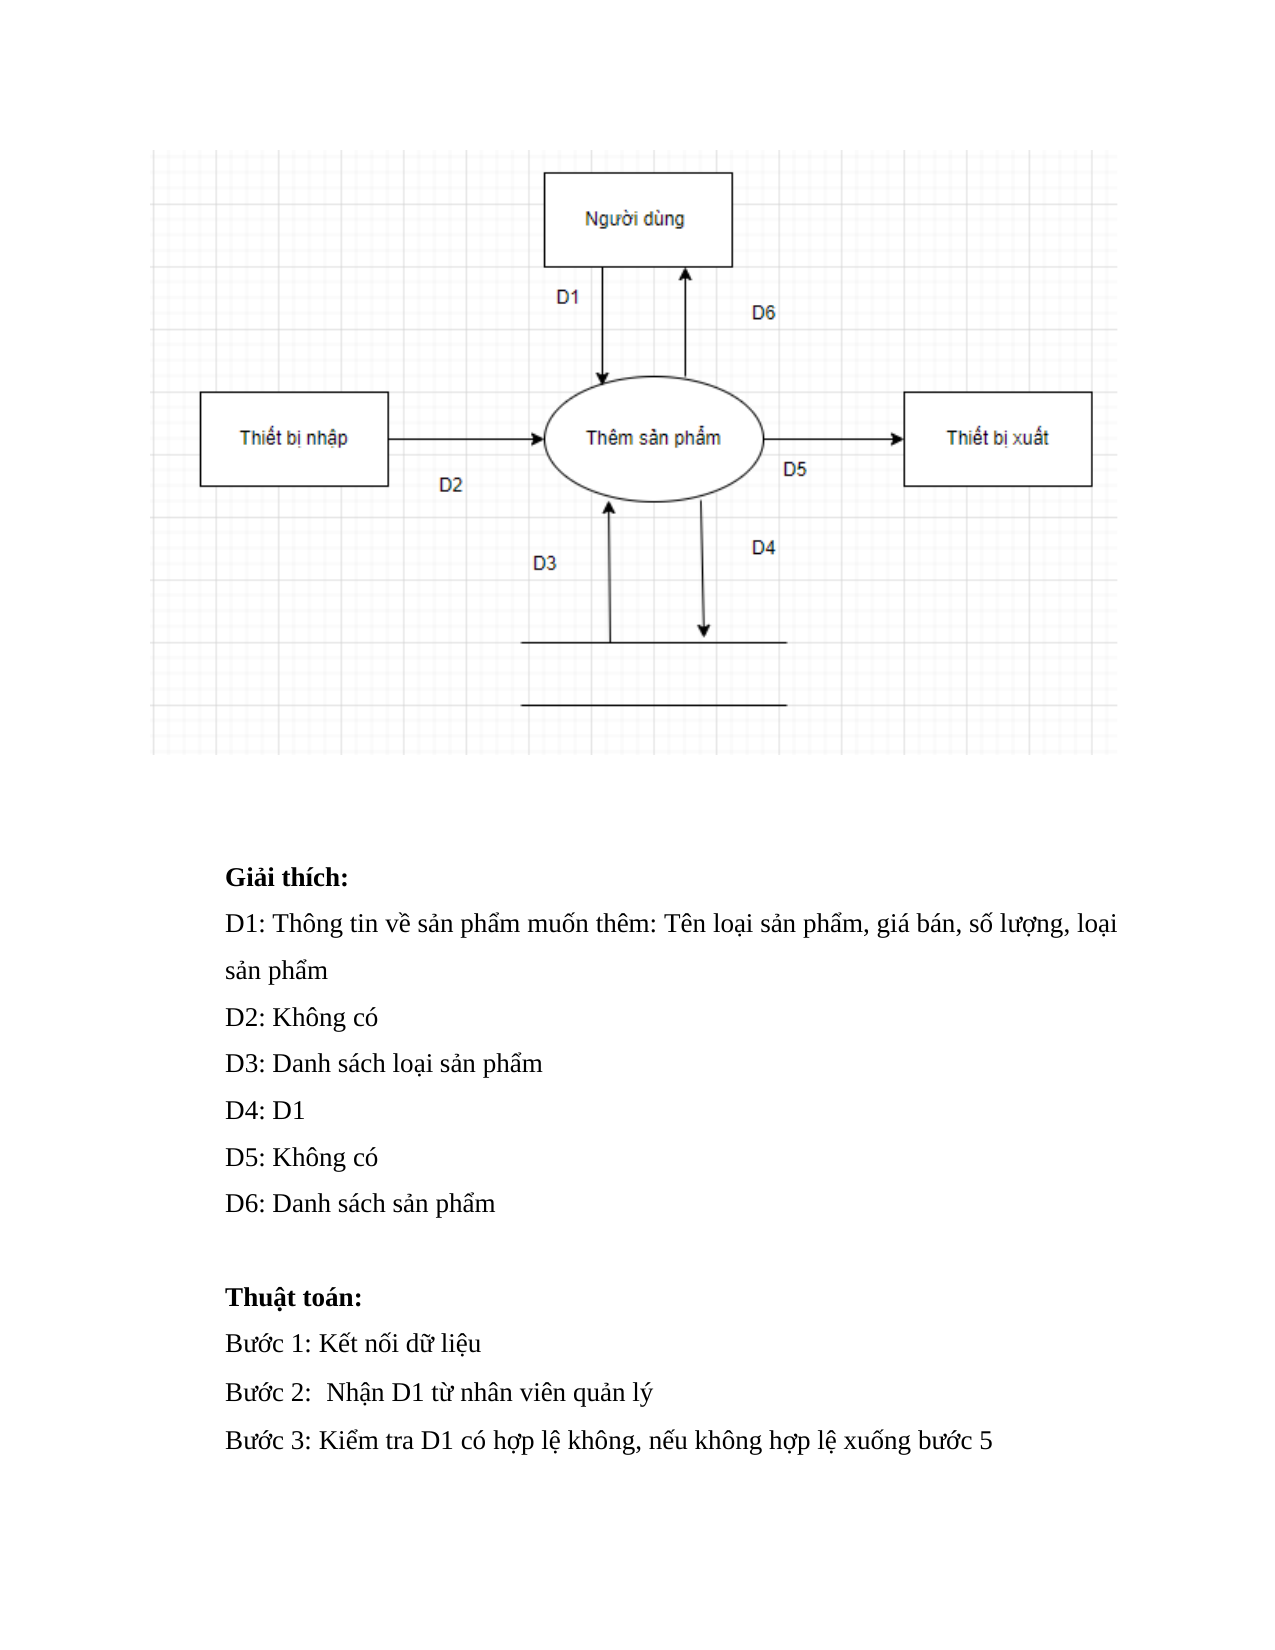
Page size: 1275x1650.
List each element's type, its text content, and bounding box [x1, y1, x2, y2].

list D6: Danh sách sản phẩm [225, 1187, 1125, 1218]
list D5: Không có [225, 1141, 1125, 1172]
list D1: Thông tin về sản phẩm muốn thêm: Tên loại sản phẩm, giá bán, số lượng, loại sản phẩm [225, 907, 1125, 985]
list Thuật toán: [225, 1281, 1125, 1312]
list Bước 1: Kết nối dữ liệu [225, 1327, 1125, 1358]
list D4: D1 [225, 1094, 1125, 1125]
list Bước 3: Kiểm tra D1 có hợp lệ không, nếu không hợp lệ xuống bước 5 [225, 1424, 1125, 1456]
list Giải thích: [225, 861, 1125, 892]
list D3: Danh sách loại sản phẩm [225, 1047, 1125, 1078]
picture [150, 150, 1118, 755]
list D2: Không có [225, 1001, 1125, 1032]
list Bước 2: Nhận D1 từ nhân viên quản lý [225, 1374, 1125, 1408]
